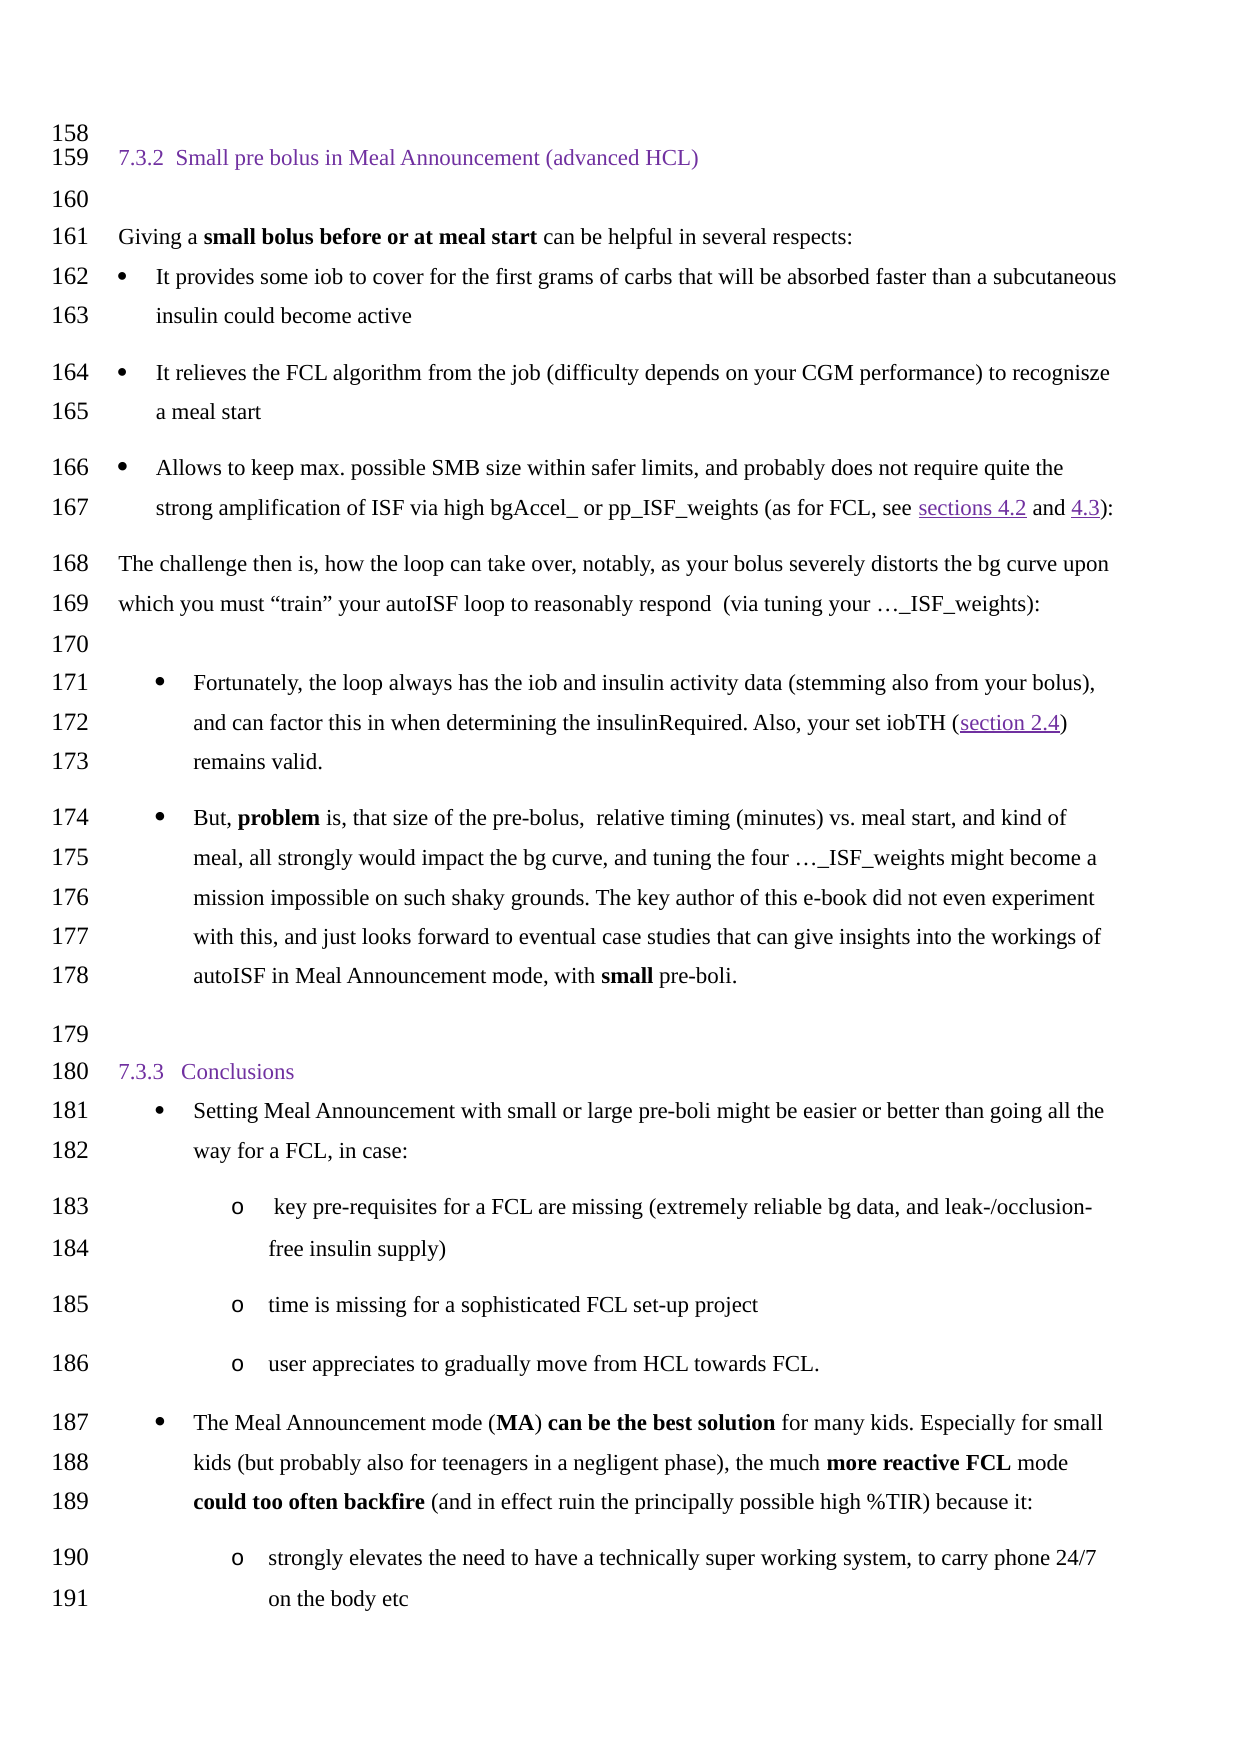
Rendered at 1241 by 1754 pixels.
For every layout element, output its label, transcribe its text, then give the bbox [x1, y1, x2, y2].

list It relieves the FCL algorithm from the job (difficulty depends on your CGM performance) to recognisze a meal start [118, 358, 1122, 424]
list But, problem is, that size of the pre-bolus, relative timing (minutes) vs. meal start, and kind of meal, all strongly would impact the bg curve, and tuning the four …_ISF_weights might become a mission impossible on such shaky grounds. The key author of this e-book did not even experiment with this, and just looks forward to eventual case studies that can give insights into the workings of autoISF in Meal Announcement mode, with small pre-boli. [156, 804, 1122, 989]
list Allows to keep max. possible SMB size within safer limits, and probably does not require quite the strong amplification of ISF via high bgAccel_ or pp_ISF_weights (as for FCL, see sections 4.2 and 4.3): [118, 454, 1122, 520]
list strongly elevates the need to have a technically super working system, to carry phone 24/7 on the body etc [231, 1544, 1122, 1612]
list user appreciates to gradually move from HCL towards FCL. [231, 1350, 1122, 1378]
list Setting Meal Announcement with small or large pre-boli might be easier or better than going all the way for a FCL, in case: [156, 1098, 1122, 1163]
list Fortunately, the loop always has the iob and insulin activity data (stemming also from your bolus), and can factor this in when determining the insulinRequired. Also, your set iobTH (section 2.4) remains valid. [156, 669, 1122, 774]
text The challenge then is, how the loop can take over, notably, as your bolus severely distorts the bg curve upon which you must “train” your autoISF loop to reasonably respond (via tuning your …_ISF_weights): [118, 550, 1122, 616]
list time is missing for a sophisticated FCL set-up project [231, 1291, 1122, 1319]
text 7.3.3 Conclusions [118, 1058, 1122, 1084]
list It provides some iob to cover for the first grams of carbs that will be absorbed faster than a subcutaneous insulin could become active [118, 263, 1122, 329]
list key pre-requisites for a FCL are missing (extremely reliable bg data, and leak-/occlusion-free insulin supply) [231, 1193, 1122, 1261]
text 7.3.2 Small pre bolus in Meal Announcement (advanced HCL) [118, 144, 1122, 171]
list The Meal Announcement mode (MA) can be the best solution for many kids. Especially for small kids (but probably also for teenagers in a negligent phase), the much more reactive FCL mode could too often backfire (and in effect ruin the principally possible high %TIR) because it: [156, 1409, 1122, 1514]
text Giving a small bolus before or at meal start can be helpful in several respects: [118, 223, 1122, 250]
